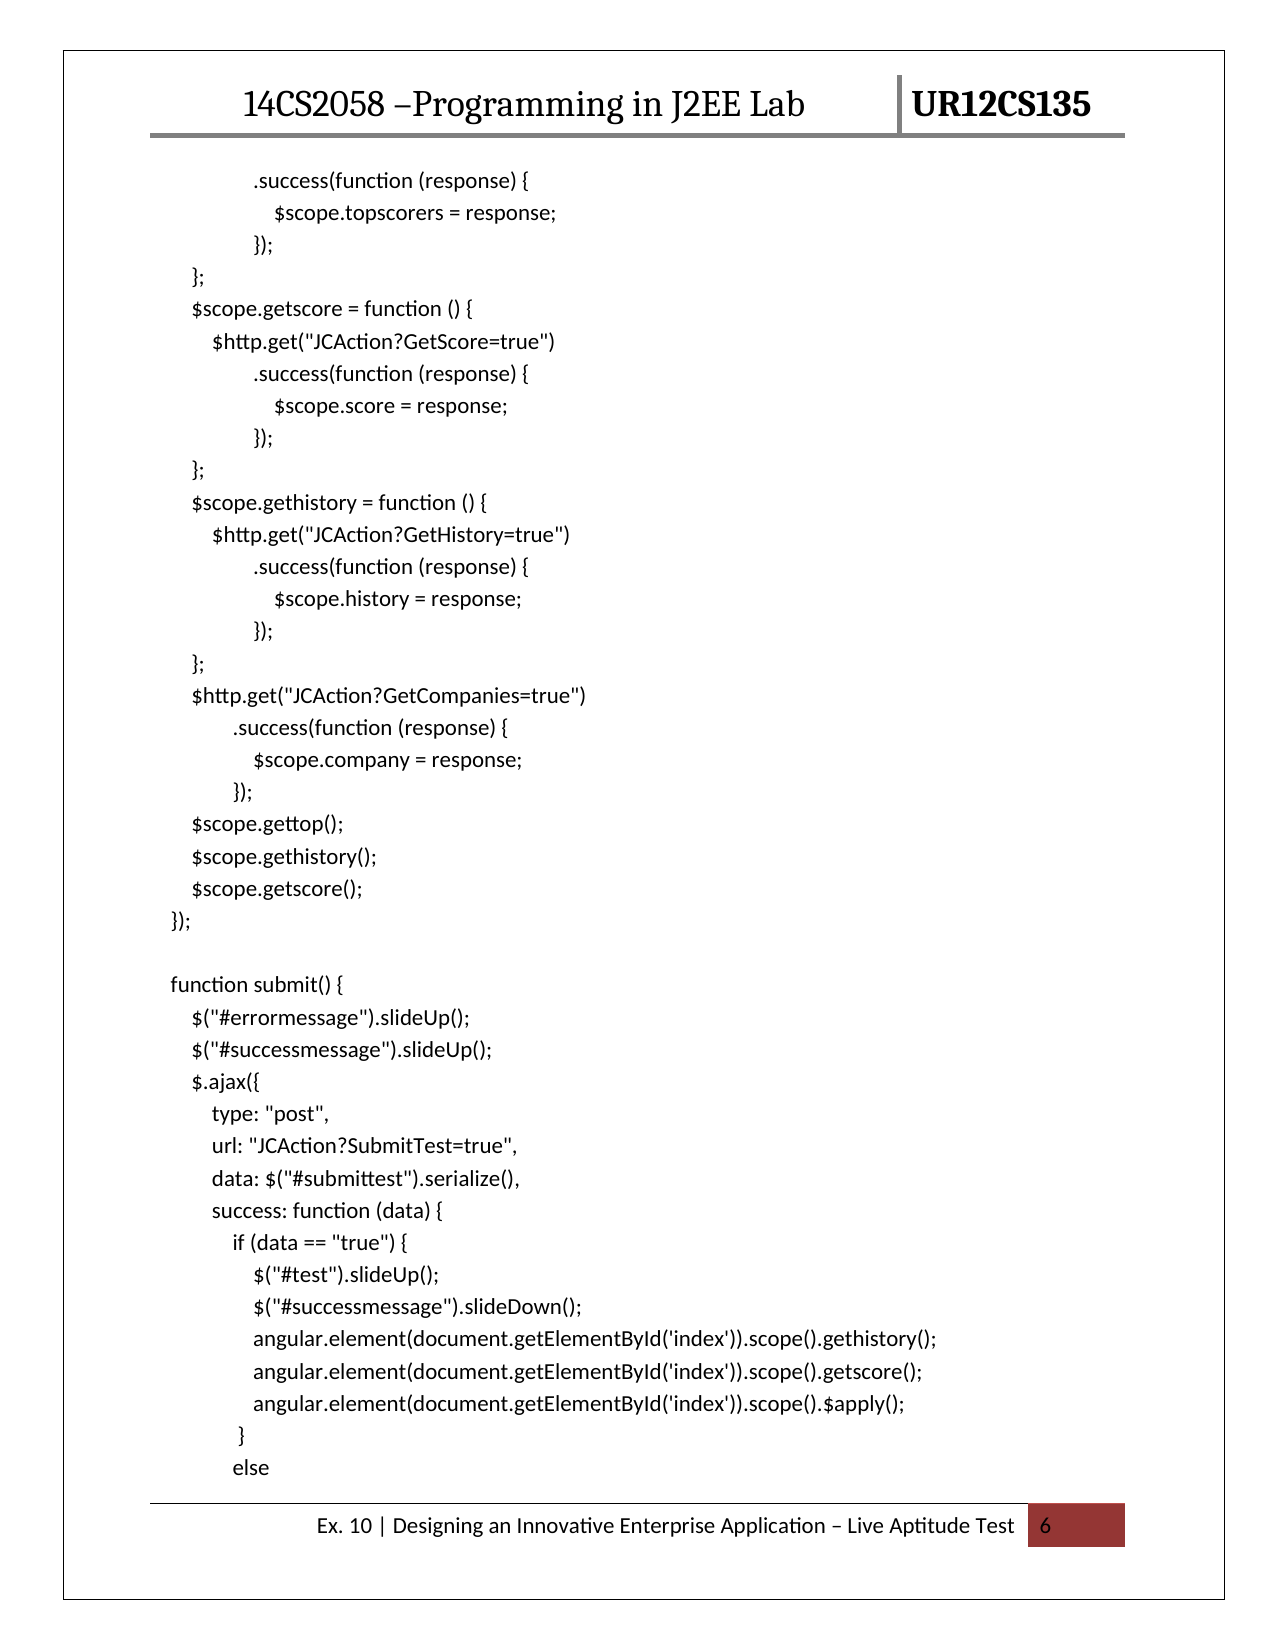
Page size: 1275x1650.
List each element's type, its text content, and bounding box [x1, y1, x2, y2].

text $http.get("JCAction?GetHistory=true") [150, 520, 1125, 548]
text $scope.gettop(); [150, 809, 1125, 838]
text else [150, 1453, 1125, 1481]
text .success(function (response) { [150, 359, 1125, 387]
text $("#test").slideUp(); [150, 1260, 1125, 1288]
text angular.element(document.getElementById('index')).scope().getscore(); [150, 1357, 1125, 1385]
text $scope.company = response; [150, 745, 1125, 773]
text .success(function (response) { [150, 166, 1125, 194]
text $scope.score = response; [150, 391, 1125, 419]
text $("#successmessage").slideUp(); [150, 1035, 1125, 1063]
text }); [150, 777, 1125, 805]
text $scope.gethistory(); [150, 842, 1125, 870]
text }); [150, 423, 1125, 451]
text $http.get("JCAction?GetScore=true") [150, 327, 1125, 355]
text .success(function (response) { [150, 713, 1125, 741]
text }); [150, 906, 1125, 934]
text }; [150, 649, 1125, 677]
text }; [150, 456, 1125, 483]
text type: "post", [150, 1099, 1125, 1127]
text $scope.getscore = function () { [150, 294, 1125, 323]
text $http.get("JCAction?GetCompanies=true") [150, 681, 1125, 709]
text $scope.history = response; [150, 584, 1125, 612]
text $("#successmessage").slideDown(); [150, 1292, 1125, 1320]
text $scope.gethistory = function () { [150, 488, 1125, 516]
text data: $("#submittest").serialize(), [150, 1164, 1125, 1192]
text url: "JCAction?SubmitTest=true", [150, 1131, 1125, 1159]
text }); [150, 616, 1125, 644]
text .success(function (response) { [150, 552, 1125, 580]
text }); [150, 230, 1125, 258]
text }; [150, 262, 1125, 290]
text } [150, 1421, 1125, 1449]
text function submit() { [150, 971, 1125, 998]
text $scope.getscore(); [150, 874, 1125, 902]
text $.ajax({ [150, 1067, 1125, 1095]
text $("#errormessage").slideUp(); [150, 1003, 1125, 1031]
text if (data == "true") { [150, 1228, 1125, 1256]
text angular.element(document.getElementById('index')).scope().gethistory(); [150, 1324, 1125, 1353]
text angular.element(document.getElementById('index')).scope().$apply(); [150, 1389, 1125, 1417]
text $scope.topscorers = response; [150, 198, 1125, 226]
text success: function (data) { [150, 1196, 1125, 1224]
